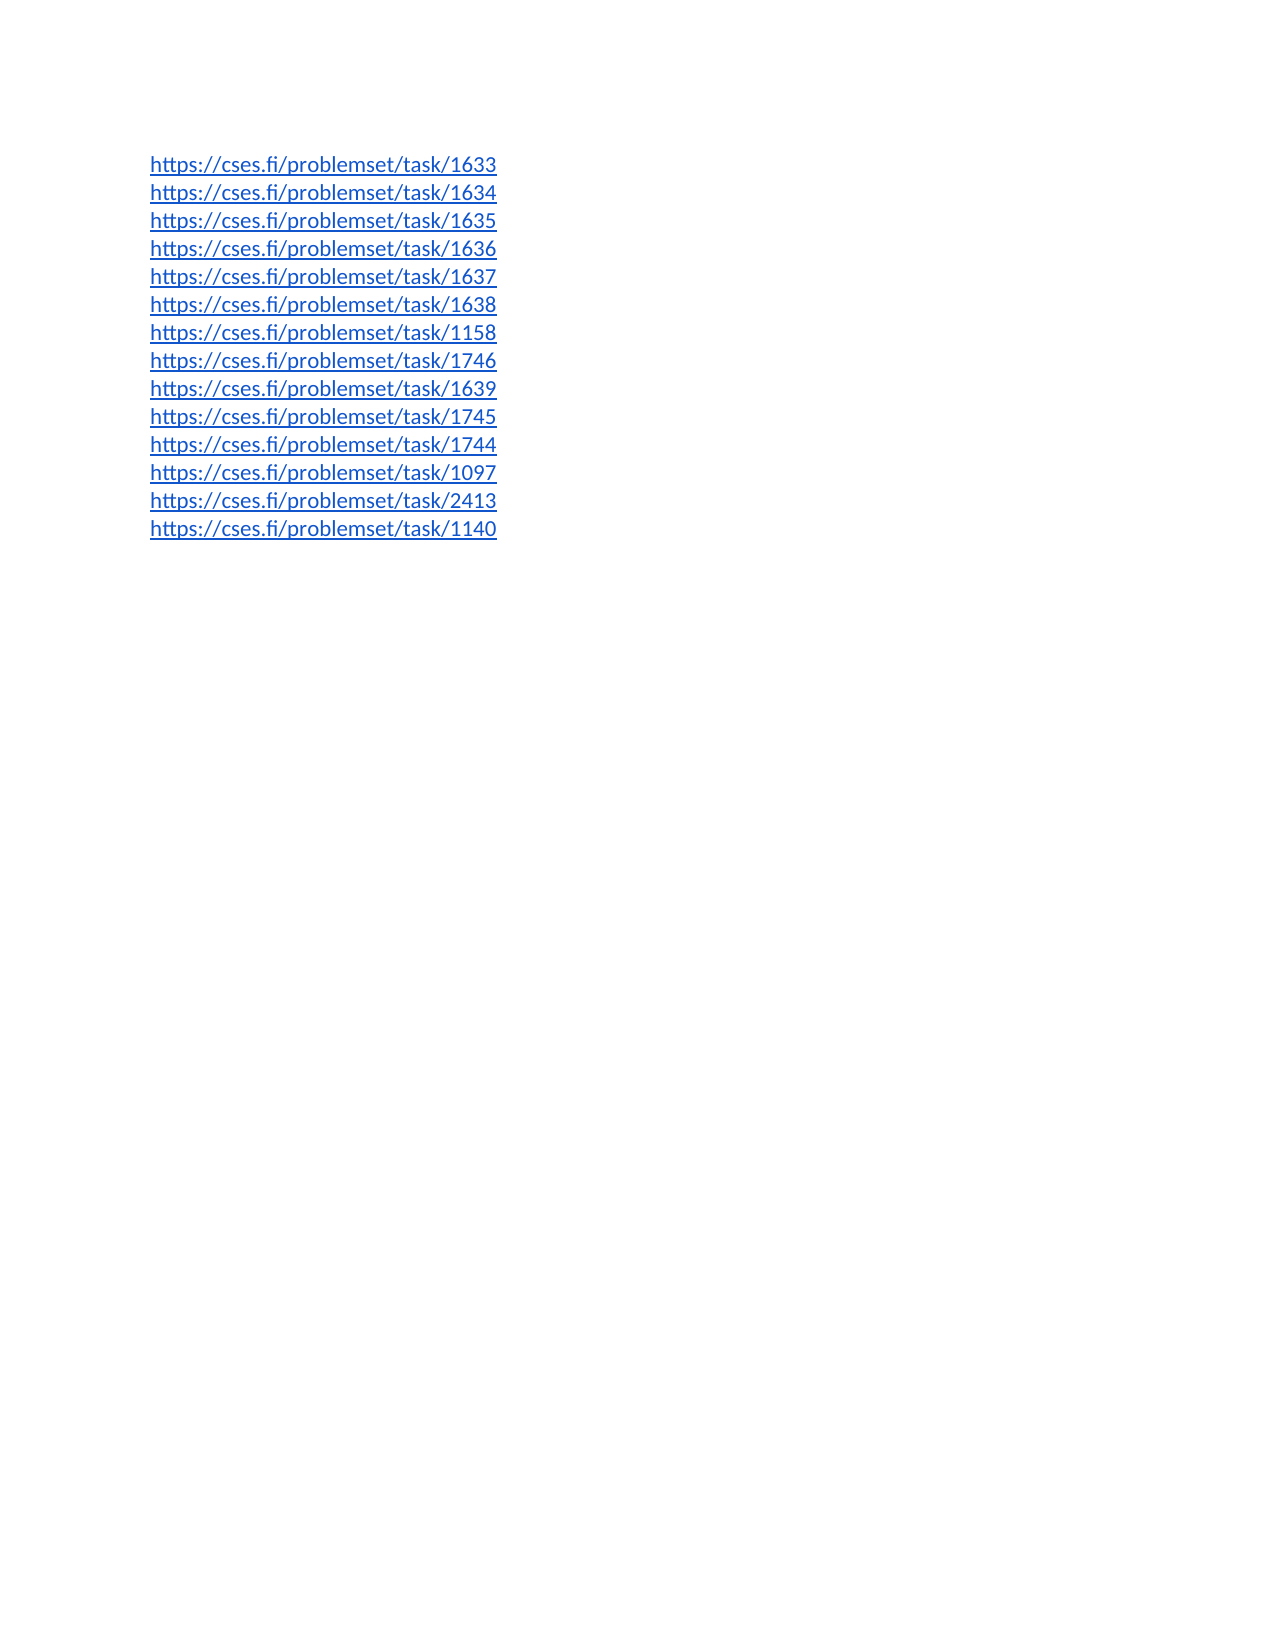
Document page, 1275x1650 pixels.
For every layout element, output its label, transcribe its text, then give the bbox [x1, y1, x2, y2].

text https://cses.fi/problemset/task/1638 [150, 290, 1125, 318]
text https://cses.fi/problemset/task/1635 [150, 206, 1125, 234]
text https://cses.fi/problemset/task/1746 [150, 346, 1125, 374]
text https://cses.fi/problemset/task/1633 [150, 150, 1125, 178]
text https://cses.fi/problemset/task/1744 [150, 430, 1125, 458]
text https://cses.fi/problemset/task/1634 [150, 178, 1125, 206]
text https://cses.fi/problemset/task/1745 [150, 402, 1125, 430]
text https://cses.fi/problemset/task/1637 [150, 262, 1125, 290]
text https://cses.fi/problemset/task/1140 [150, 514, 1125, 542]
text https://cses.fi/problemset/task/1639 [150, 374, 1125, 402]
text https://cses.fi/problemset/task/1636 [150, 234, 1125, 262]
text https://cses.fi/problemset/task/1097 [150, 458, 1125, 486]
text https://cses.fi/problemset/task/1158 [150, 318, 1125, 346]
text https://cses.fi/problemset/task/2413 [150, 486, 1125, 514]
